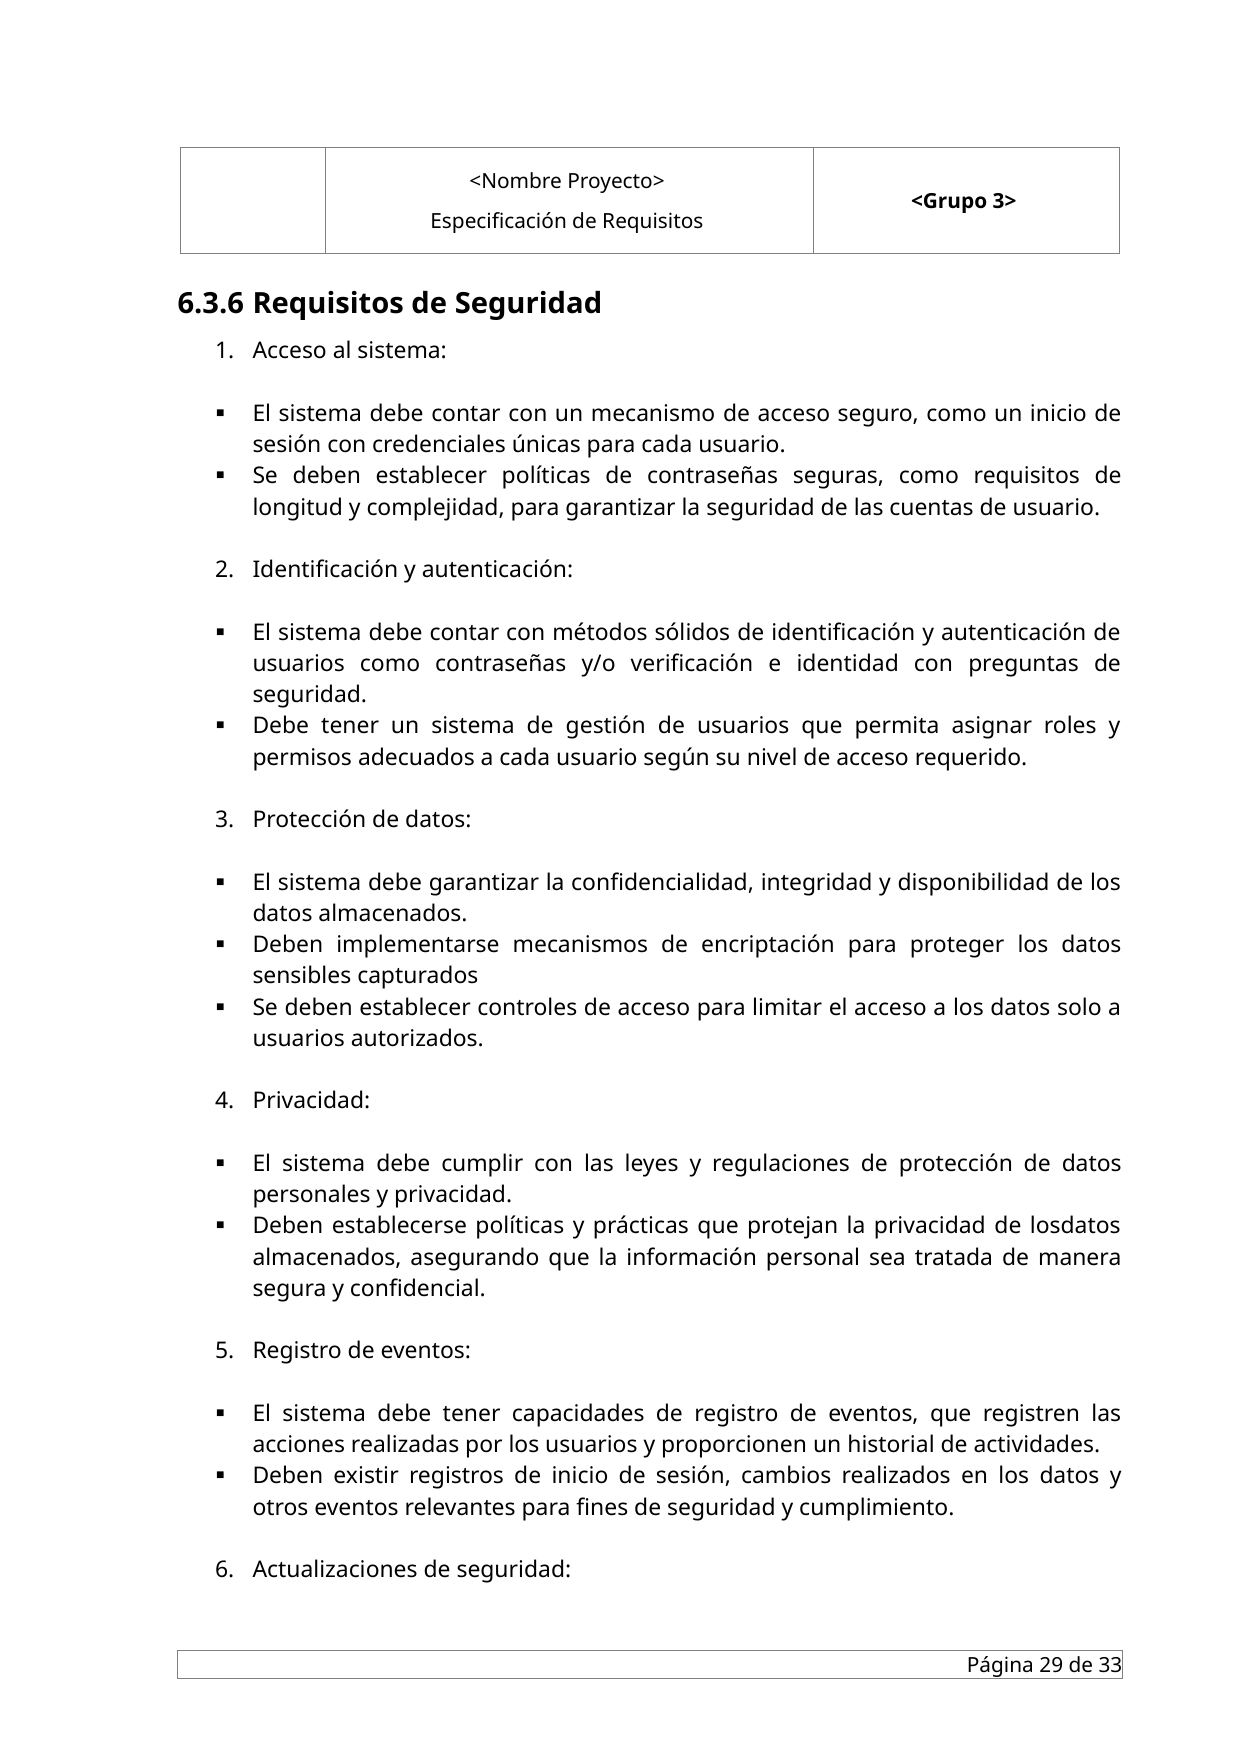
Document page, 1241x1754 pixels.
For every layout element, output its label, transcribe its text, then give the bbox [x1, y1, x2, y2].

list Privacidad: [215, 1084, 1122, 1115]
list El sistema debe tener capacidades de registro de eventos, que registren las acciones realizadas por los usuarios y proporcionen un historial de actividades. [215, 1397, 1122, 1459]
list Se deben establecer controles de acceso para limitar el acceso a los datos solo a usuarios autorizados. [215, 990, 1122, 1053]
list El sistema debe contar con métodos sólidos de identificación y autenticación de usuarios como contraseñas y/o verificación e identidad con preguntas de seguridad. [215, 615, 1122, 709]
subtitle Requisitos de Seguridad [177, 282, 1122, 322]
list El sistema debe garantizar la confidencialidad, integridad y disponibilidad de los datos almacenados. [215, 865, 1122, 928]
list Acceso al sistema: [215, 334, 1122, 365]
list El sistema debe cumplir con las leyes y regulaciones de protección de datos personales y privacidad. [215, 1147, 1122, 1209]
list Actualizaciones de seguridad: [215, 1553, 1122, 1584]
list Identificación y autenticación: [215, 553, 1122, 584]
list Deben establecerse políticas y prácticas que protejan la privacidad de losdatos almacenados, asegurando que la información personal sea tratada de manera segura y confidencial. [215, 1209, 1122, 1303]
list Registro de eventos: [215, 1334, 1122, 1365]
list Deben existir registros de inicio de sesión, cambios realizados en los datos y otros eventos relevantes para fines de seguridad y cumplimiento. [215, 1459, 1122, 1522]
list Debe tener un sistema de gestión de usuarios que permita asignar roles y permisos adecuados a cada usuario según su nivel de acceso requerido. [215, 709, 1122, 772]
list El sistema debe contar con un mecanismo de acceso seguro, como un inicio de sesión con credenciales únicas para cada usuario. [215, 397, 1122, 459]
list Protección de datos: [215, 803, 1122, 834]
list Se deben establecer políticas de contraseñas seguras, como requisitos de longitud y complejidad, para garantizar la seguridad de las cuentas de usuario. [215, 459, 1122, 522]
list Deben implementarse mecanismos de encriptación para proteger los datos sensibles capturados [215, 928, 1122, 990]
